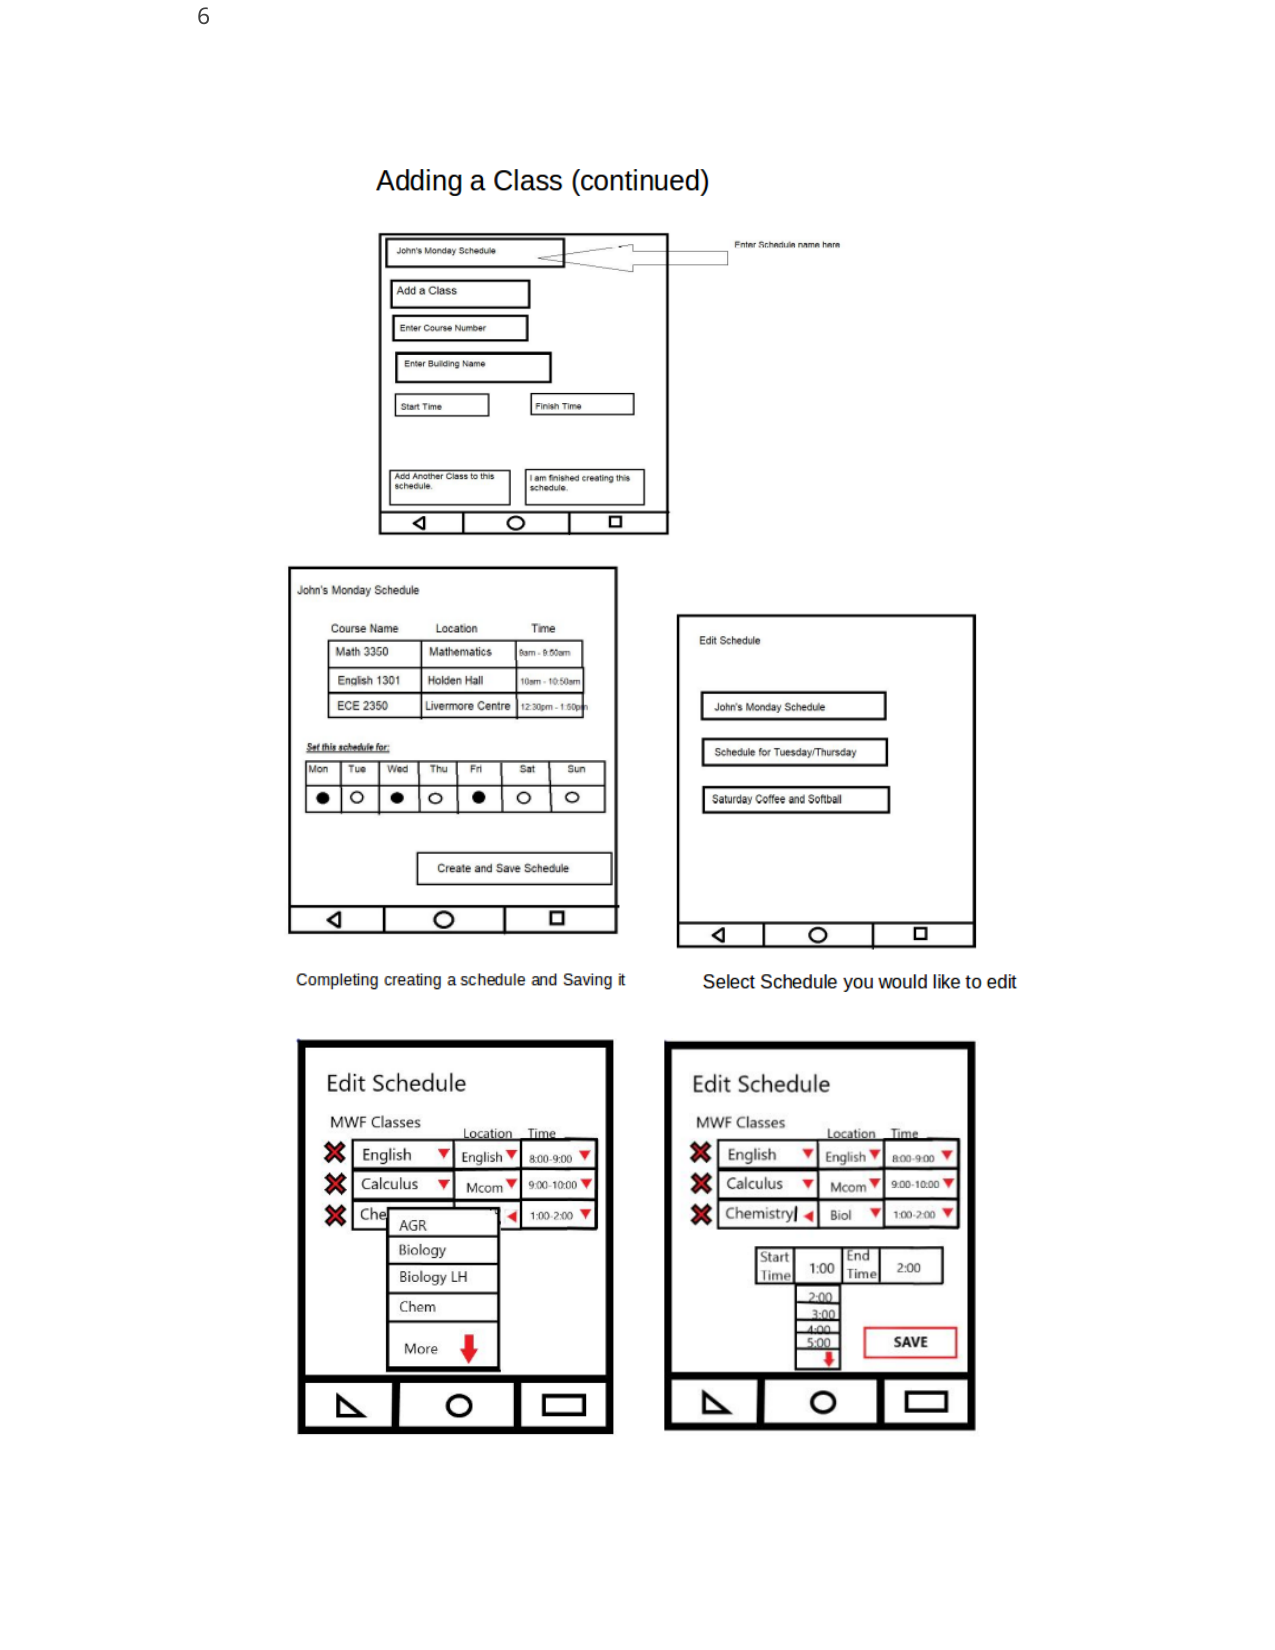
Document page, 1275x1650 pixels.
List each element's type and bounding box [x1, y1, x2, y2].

picture [270, 150, 1052, 1452]
